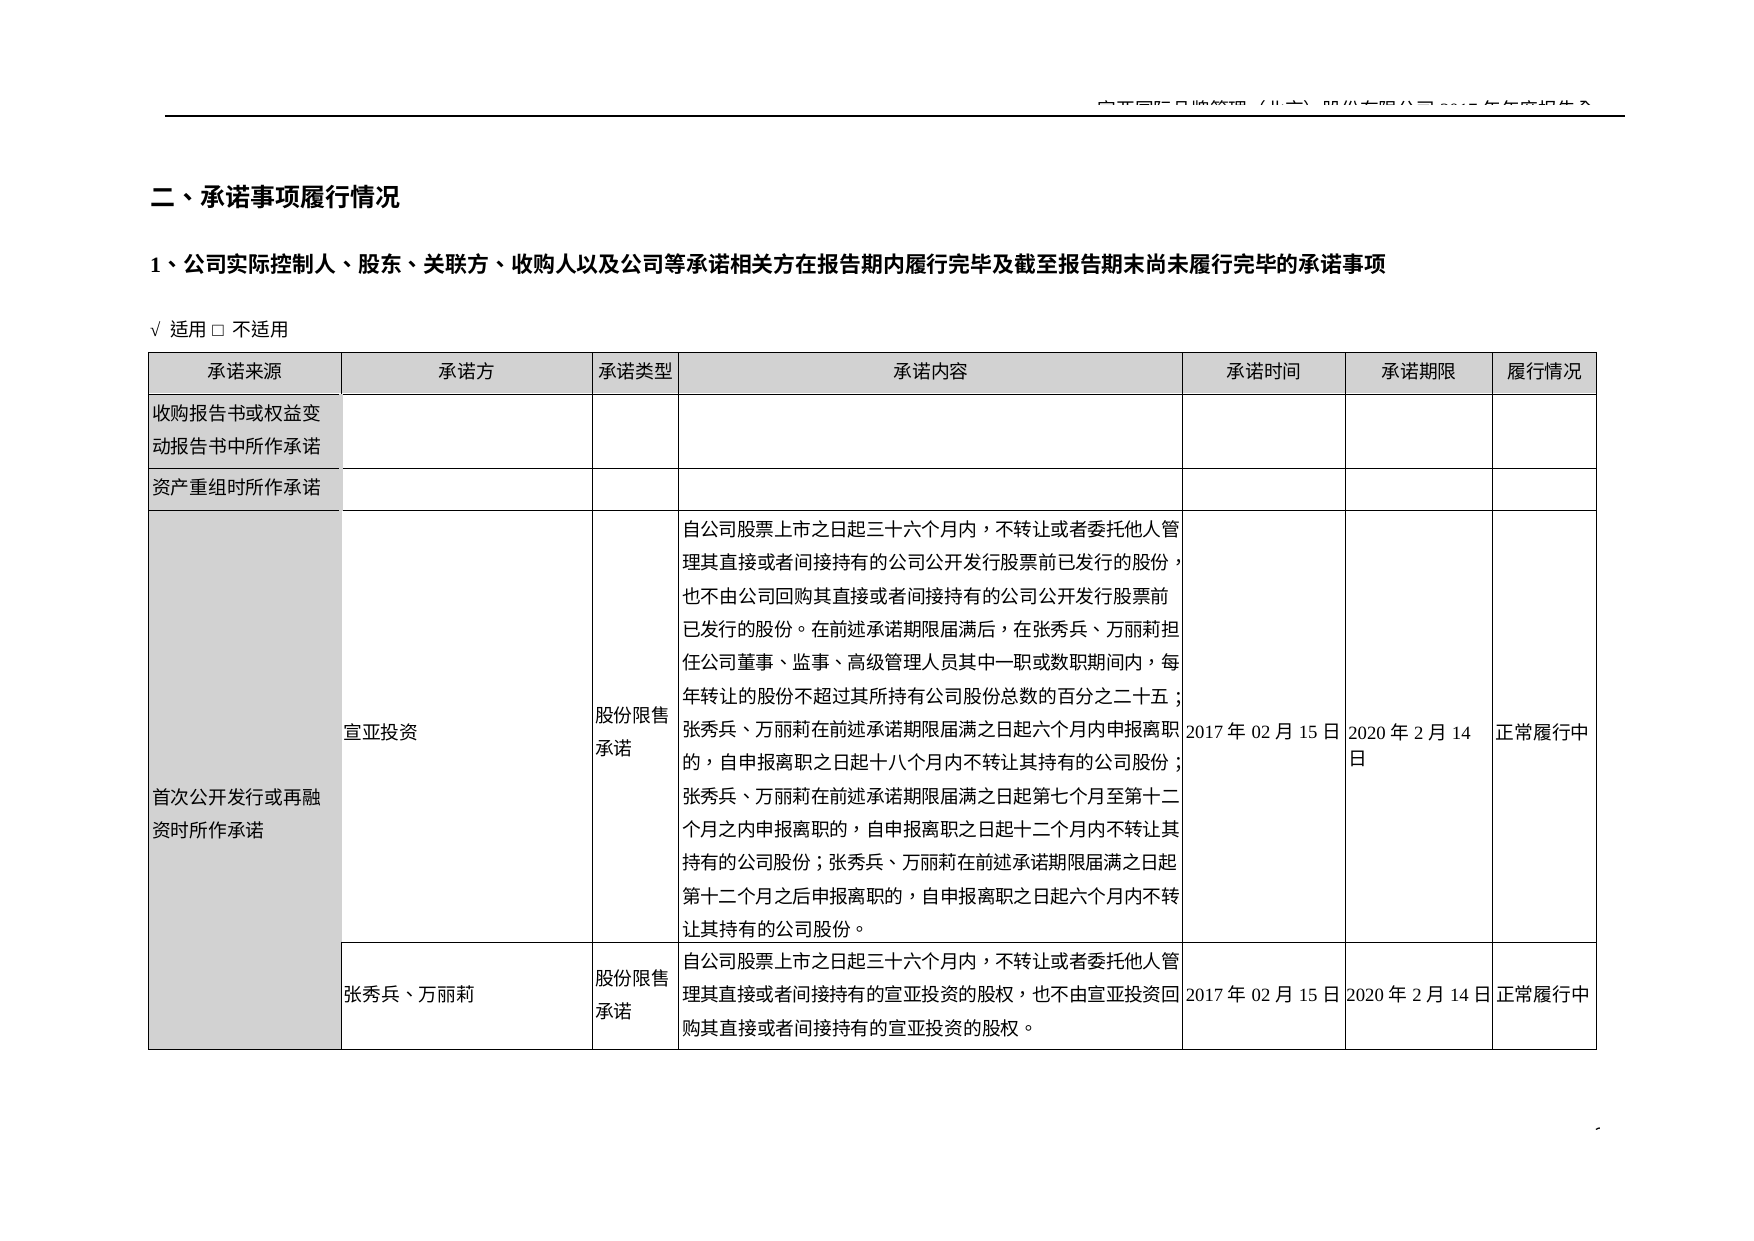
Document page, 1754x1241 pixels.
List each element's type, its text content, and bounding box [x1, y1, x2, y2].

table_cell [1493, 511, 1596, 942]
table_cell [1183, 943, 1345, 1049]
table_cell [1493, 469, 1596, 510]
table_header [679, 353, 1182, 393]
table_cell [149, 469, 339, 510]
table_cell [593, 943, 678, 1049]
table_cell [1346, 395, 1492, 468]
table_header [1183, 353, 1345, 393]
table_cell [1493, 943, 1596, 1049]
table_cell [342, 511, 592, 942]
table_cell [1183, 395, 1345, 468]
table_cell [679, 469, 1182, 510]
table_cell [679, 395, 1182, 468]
text √ 适用 □ 不适用 [150, 316, 1618, 342]
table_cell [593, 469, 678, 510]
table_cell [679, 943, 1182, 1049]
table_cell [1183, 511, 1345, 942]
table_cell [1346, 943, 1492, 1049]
subtitle 1、公司实际控制人、股东、关联方、收购人以及公司等承诺相关方在报告期内履行完毕及截至报告期末尚未履行完毕的承诺事项 [150, 249, 1618, 279]
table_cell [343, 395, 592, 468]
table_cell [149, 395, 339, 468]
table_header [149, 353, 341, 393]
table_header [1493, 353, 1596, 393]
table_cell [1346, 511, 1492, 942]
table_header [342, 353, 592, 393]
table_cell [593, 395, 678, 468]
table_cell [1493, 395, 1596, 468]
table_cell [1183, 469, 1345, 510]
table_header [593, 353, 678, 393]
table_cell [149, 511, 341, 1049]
subtitle 二、承诺事项履行情况 [150, 180, 1618, 214]
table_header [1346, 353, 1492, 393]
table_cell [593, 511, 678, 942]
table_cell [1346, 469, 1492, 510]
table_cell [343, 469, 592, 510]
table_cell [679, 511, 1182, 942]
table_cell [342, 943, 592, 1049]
